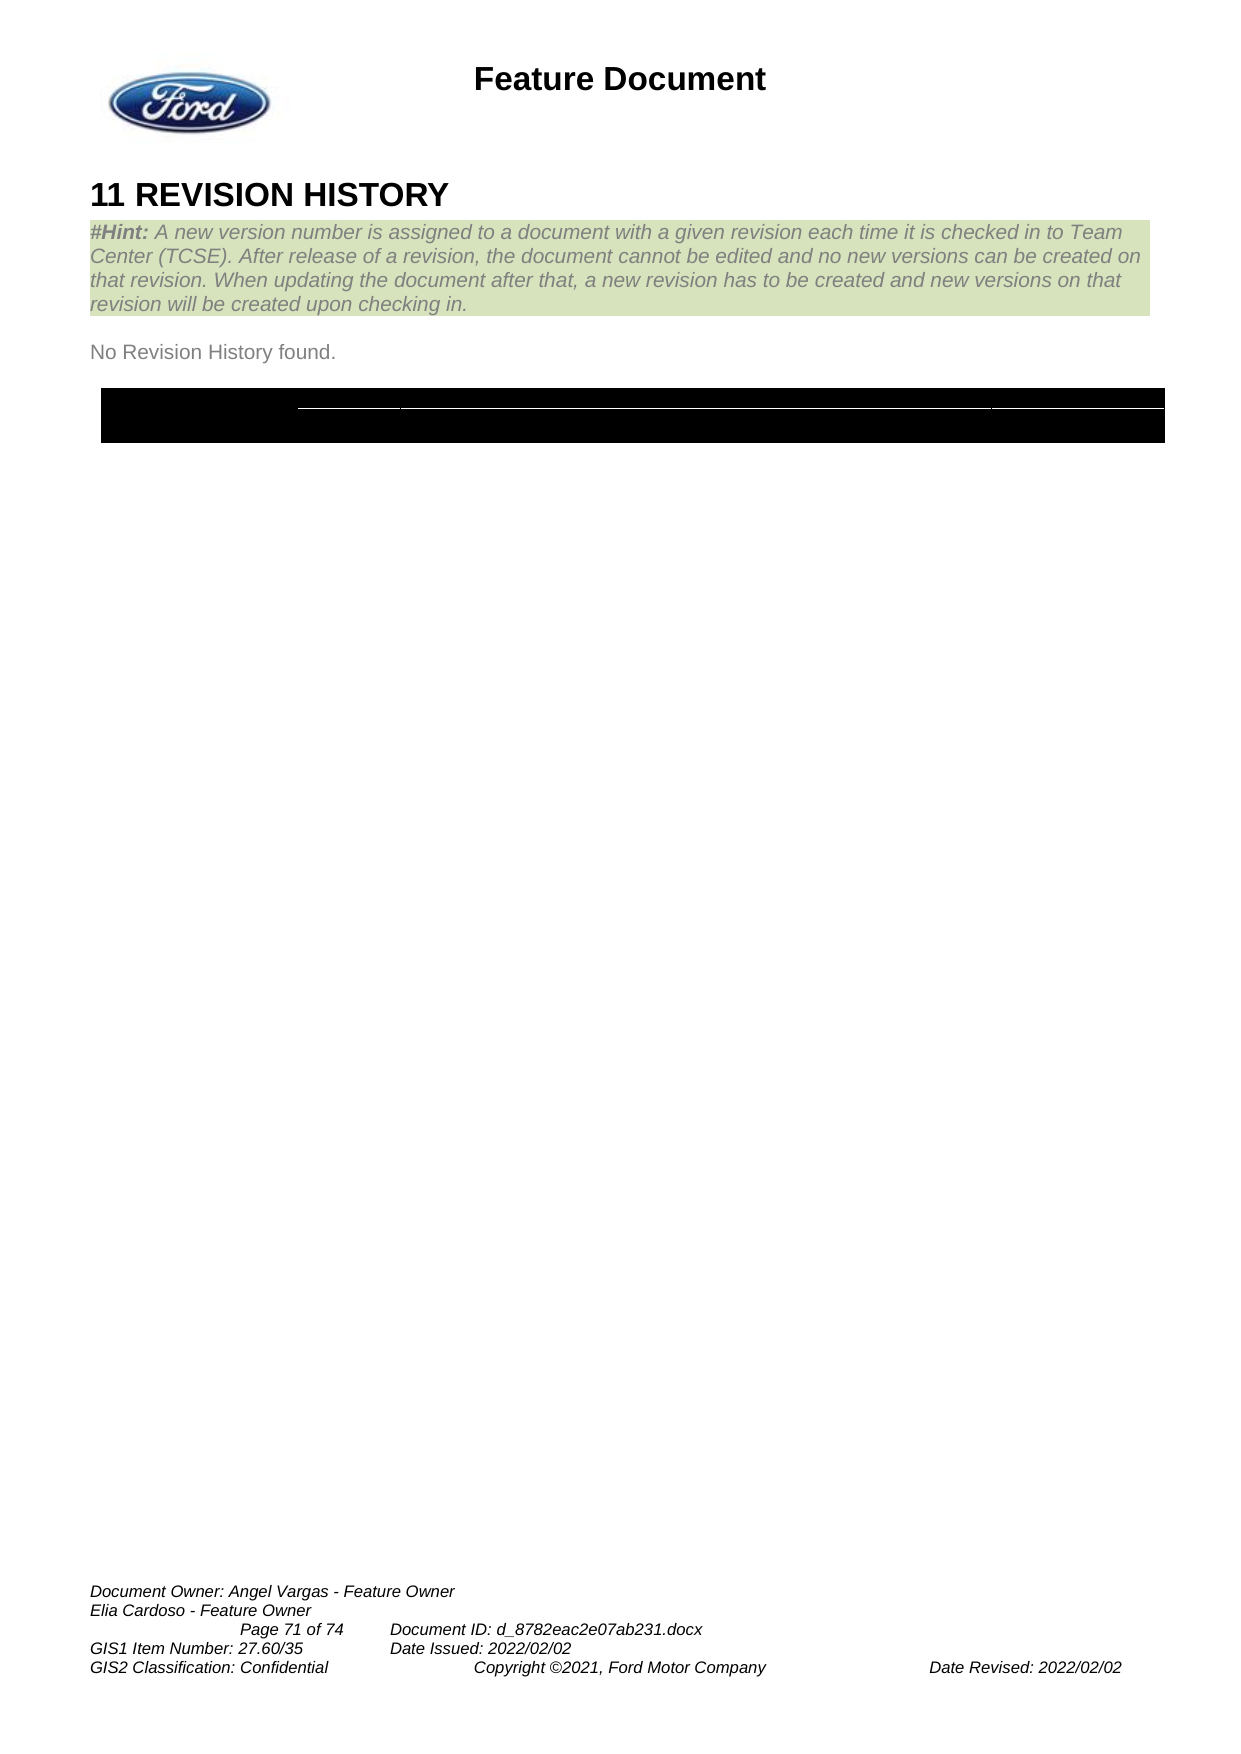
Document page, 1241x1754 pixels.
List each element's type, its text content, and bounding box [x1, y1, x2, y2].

subtitle Revision History [90, 175, 1150, 213]
text #Hint: A new version number is assigned to a document with a given revision each time it is checked in to Team Center (TCSE). After release of a revision, the document cannot be edited and no new versions can be created on that revision. When updating the document after that, a new revision has to be created and new versions on that revision will be created upon checking in. [90, 220, 1150, 316]
picture [89, 53, 290, 154]
text No Revision History found. [90, 339, 1150, 363]
